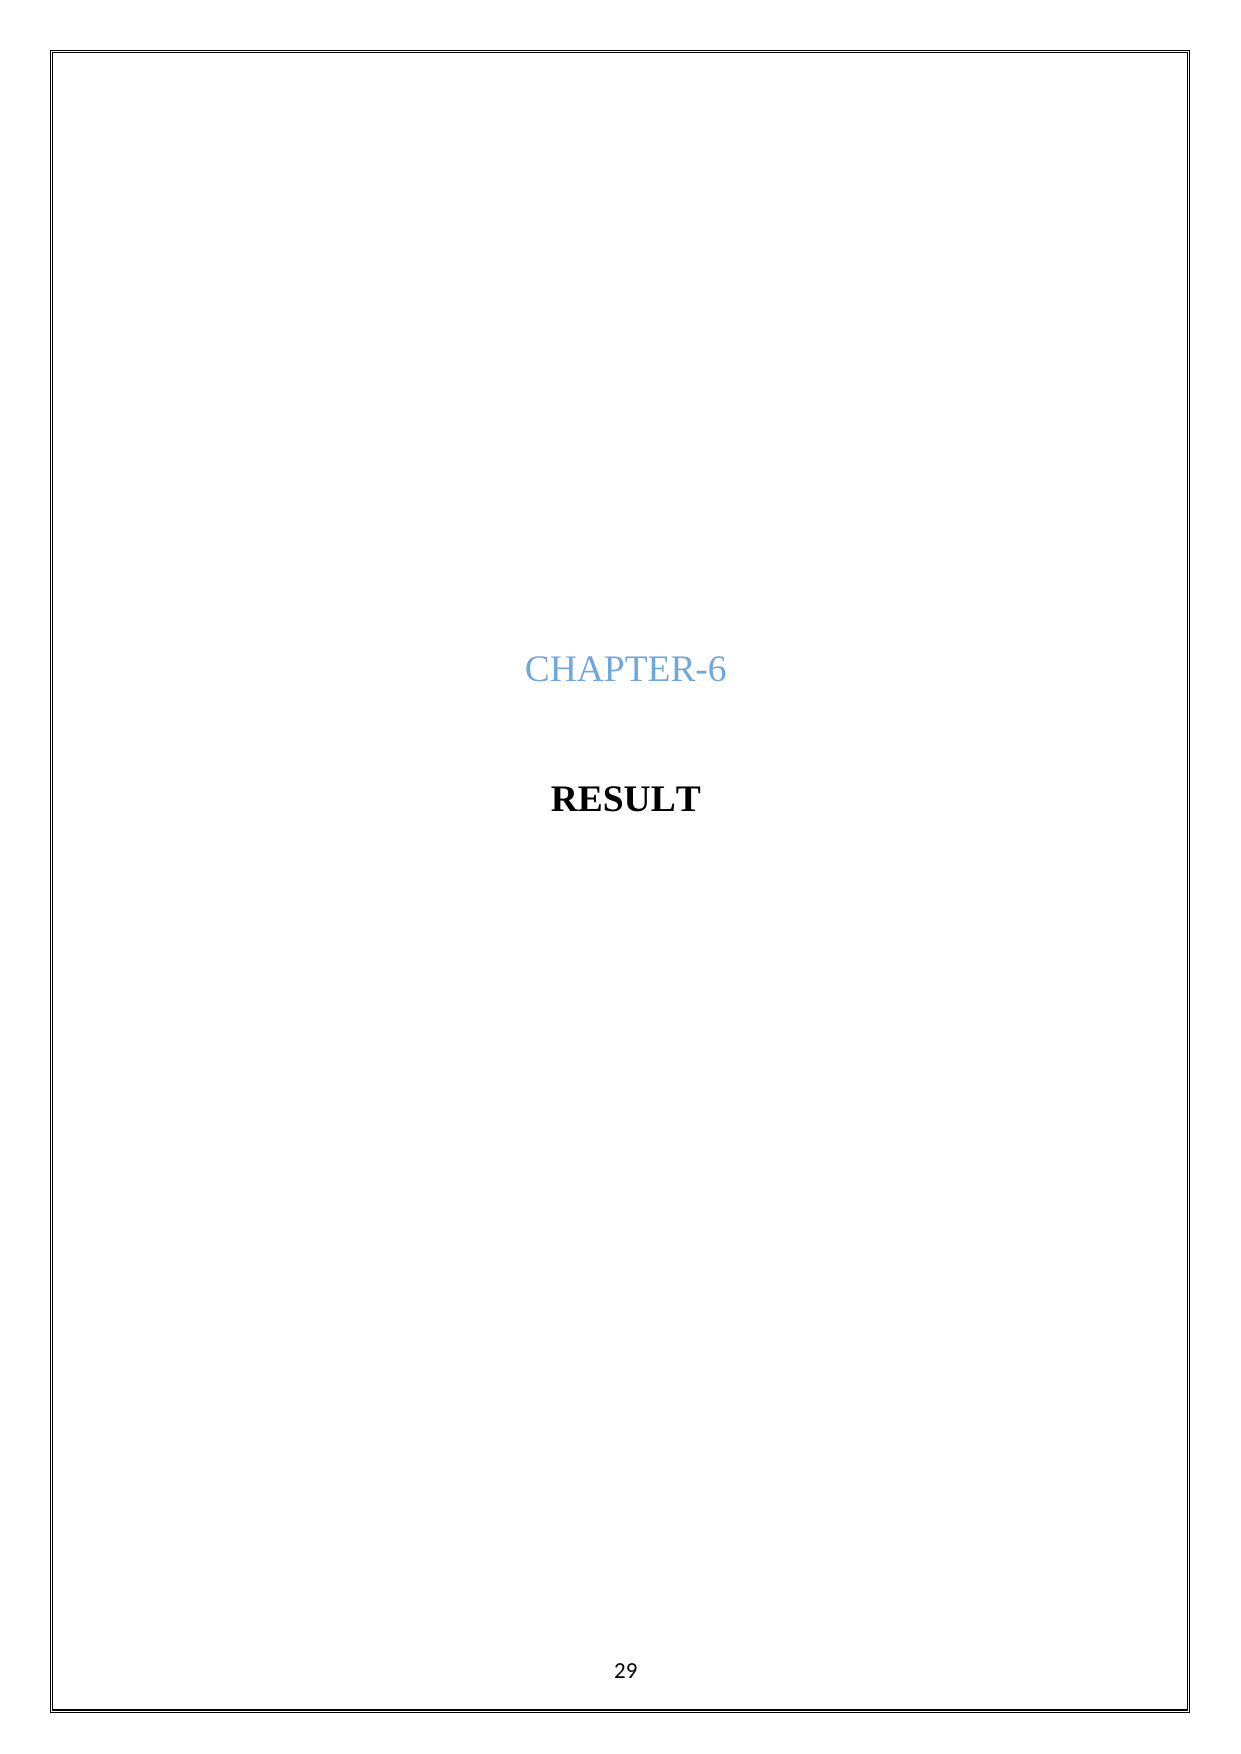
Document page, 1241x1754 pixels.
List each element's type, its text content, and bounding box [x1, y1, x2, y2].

text RESULT [75, 776, 1176, 819]
text CHAPTER-6 [75, 647, 1176, 690]
